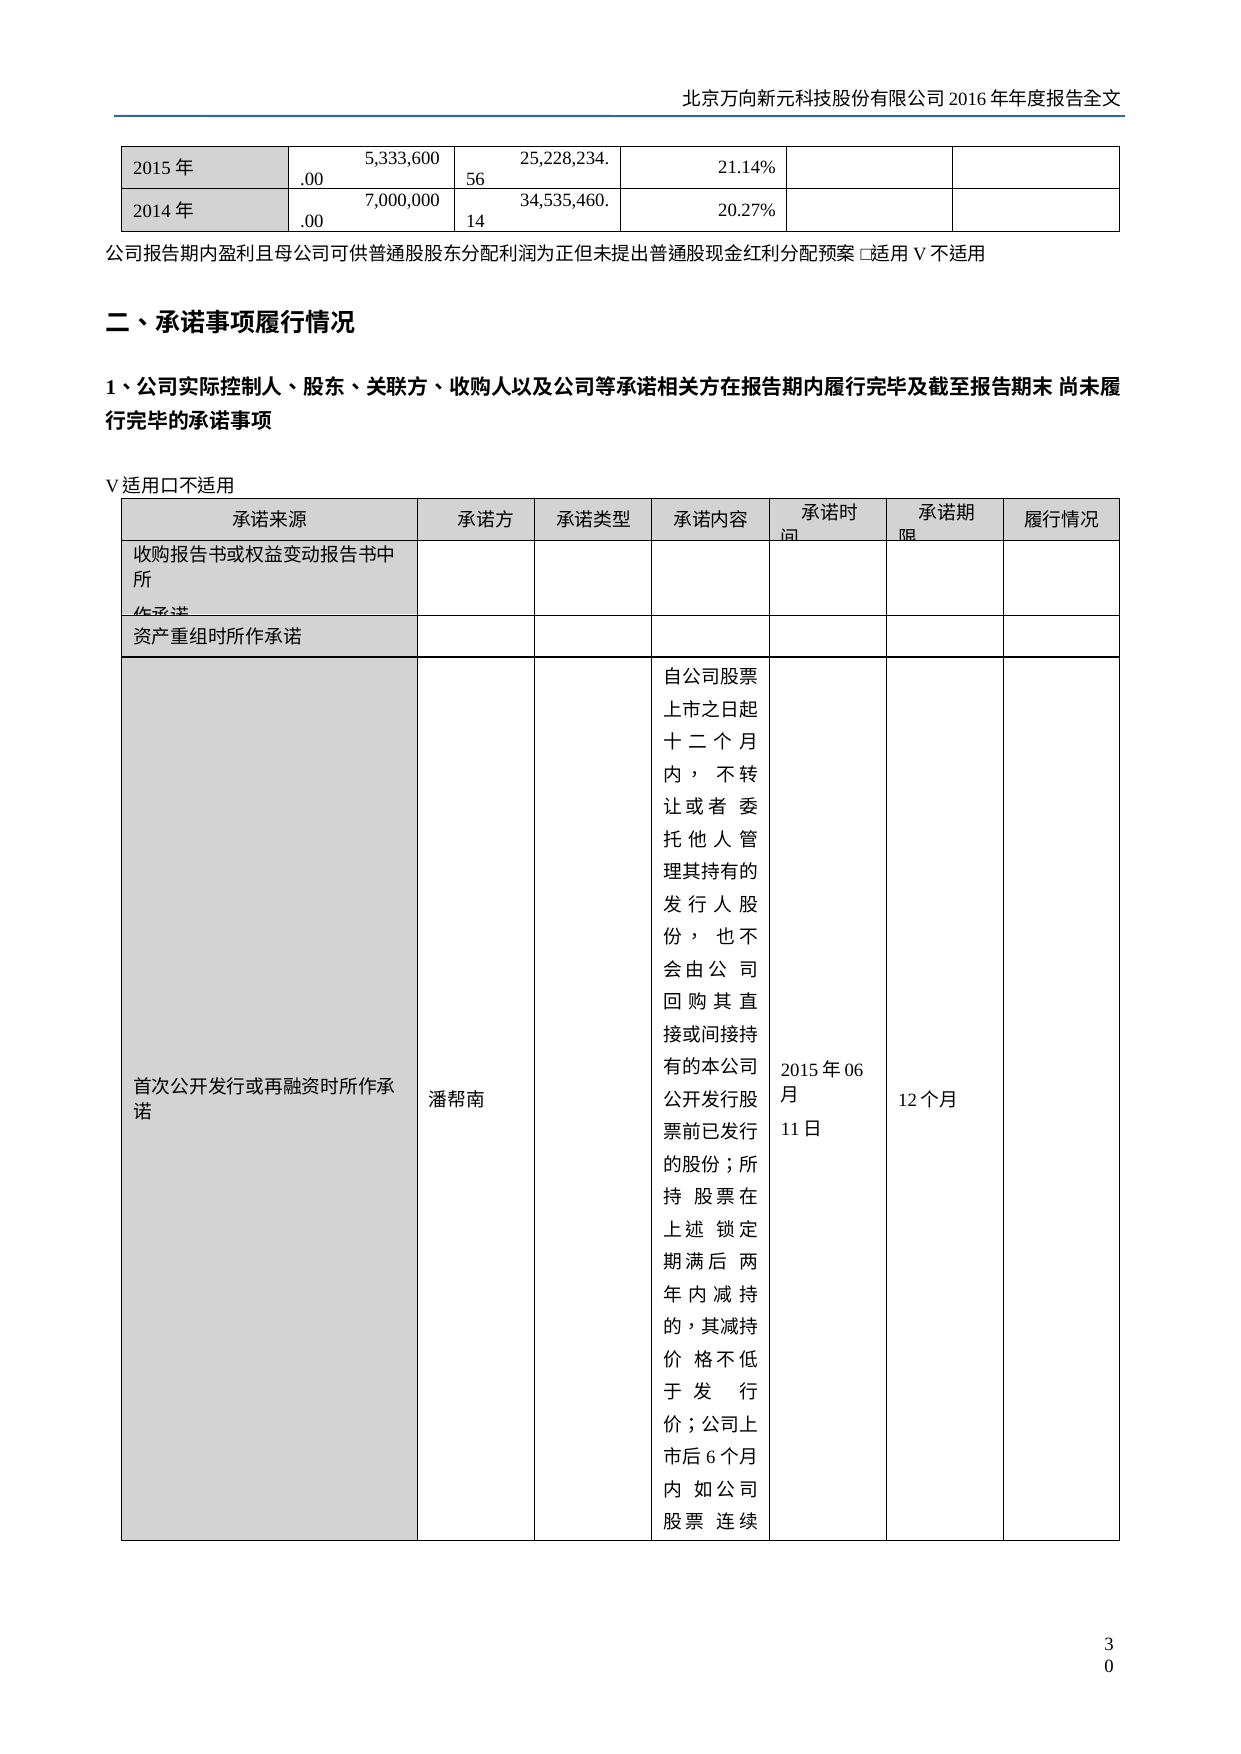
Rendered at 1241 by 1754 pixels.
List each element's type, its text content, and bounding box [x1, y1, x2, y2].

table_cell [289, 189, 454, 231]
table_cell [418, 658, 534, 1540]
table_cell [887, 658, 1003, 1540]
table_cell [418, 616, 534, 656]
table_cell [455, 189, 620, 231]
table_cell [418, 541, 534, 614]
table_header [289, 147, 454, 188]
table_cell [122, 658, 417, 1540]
text V适用口不适用 [105, 472, 1136, 498]
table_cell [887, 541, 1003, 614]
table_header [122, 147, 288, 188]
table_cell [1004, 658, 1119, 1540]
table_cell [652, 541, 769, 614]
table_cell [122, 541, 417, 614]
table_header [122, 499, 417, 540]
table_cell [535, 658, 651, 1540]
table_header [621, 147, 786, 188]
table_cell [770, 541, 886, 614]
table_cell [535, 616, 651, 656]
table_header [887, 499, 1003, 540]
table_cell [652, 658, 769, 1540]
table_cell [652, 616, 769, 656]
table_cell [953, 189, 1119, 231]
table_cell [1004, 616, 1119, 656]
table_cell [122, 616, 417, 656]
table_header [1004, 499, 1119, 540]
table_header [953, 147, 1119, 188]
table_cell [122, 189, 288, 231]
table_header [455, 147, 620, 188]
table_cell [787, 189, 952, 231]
text 二、承诺事项履行情况 [105, 305, 1136, 339]
text 1、公司实际控制人、股东、关联方、收购人以及公司等承诺相关方在报告期内履行完毕及截至报告期末 尚未履行完毕的承诺事项 [105, 368, 1136, 435]
text 公司报告期内盈利且母公司可供普通股股东分配利润为正但未提出普通股现金红利分配预案 □适用V不适用 [105, 232, 1136, 267]
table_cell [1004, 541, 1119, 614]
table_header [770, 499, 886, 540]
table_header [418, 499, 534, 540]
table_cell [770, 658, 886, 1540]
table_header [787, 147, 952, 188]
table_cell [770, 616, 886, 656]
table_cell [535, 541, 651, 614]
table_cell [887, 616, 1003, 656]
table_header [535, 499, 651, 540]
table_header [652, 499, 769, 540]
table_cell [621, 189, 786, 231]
